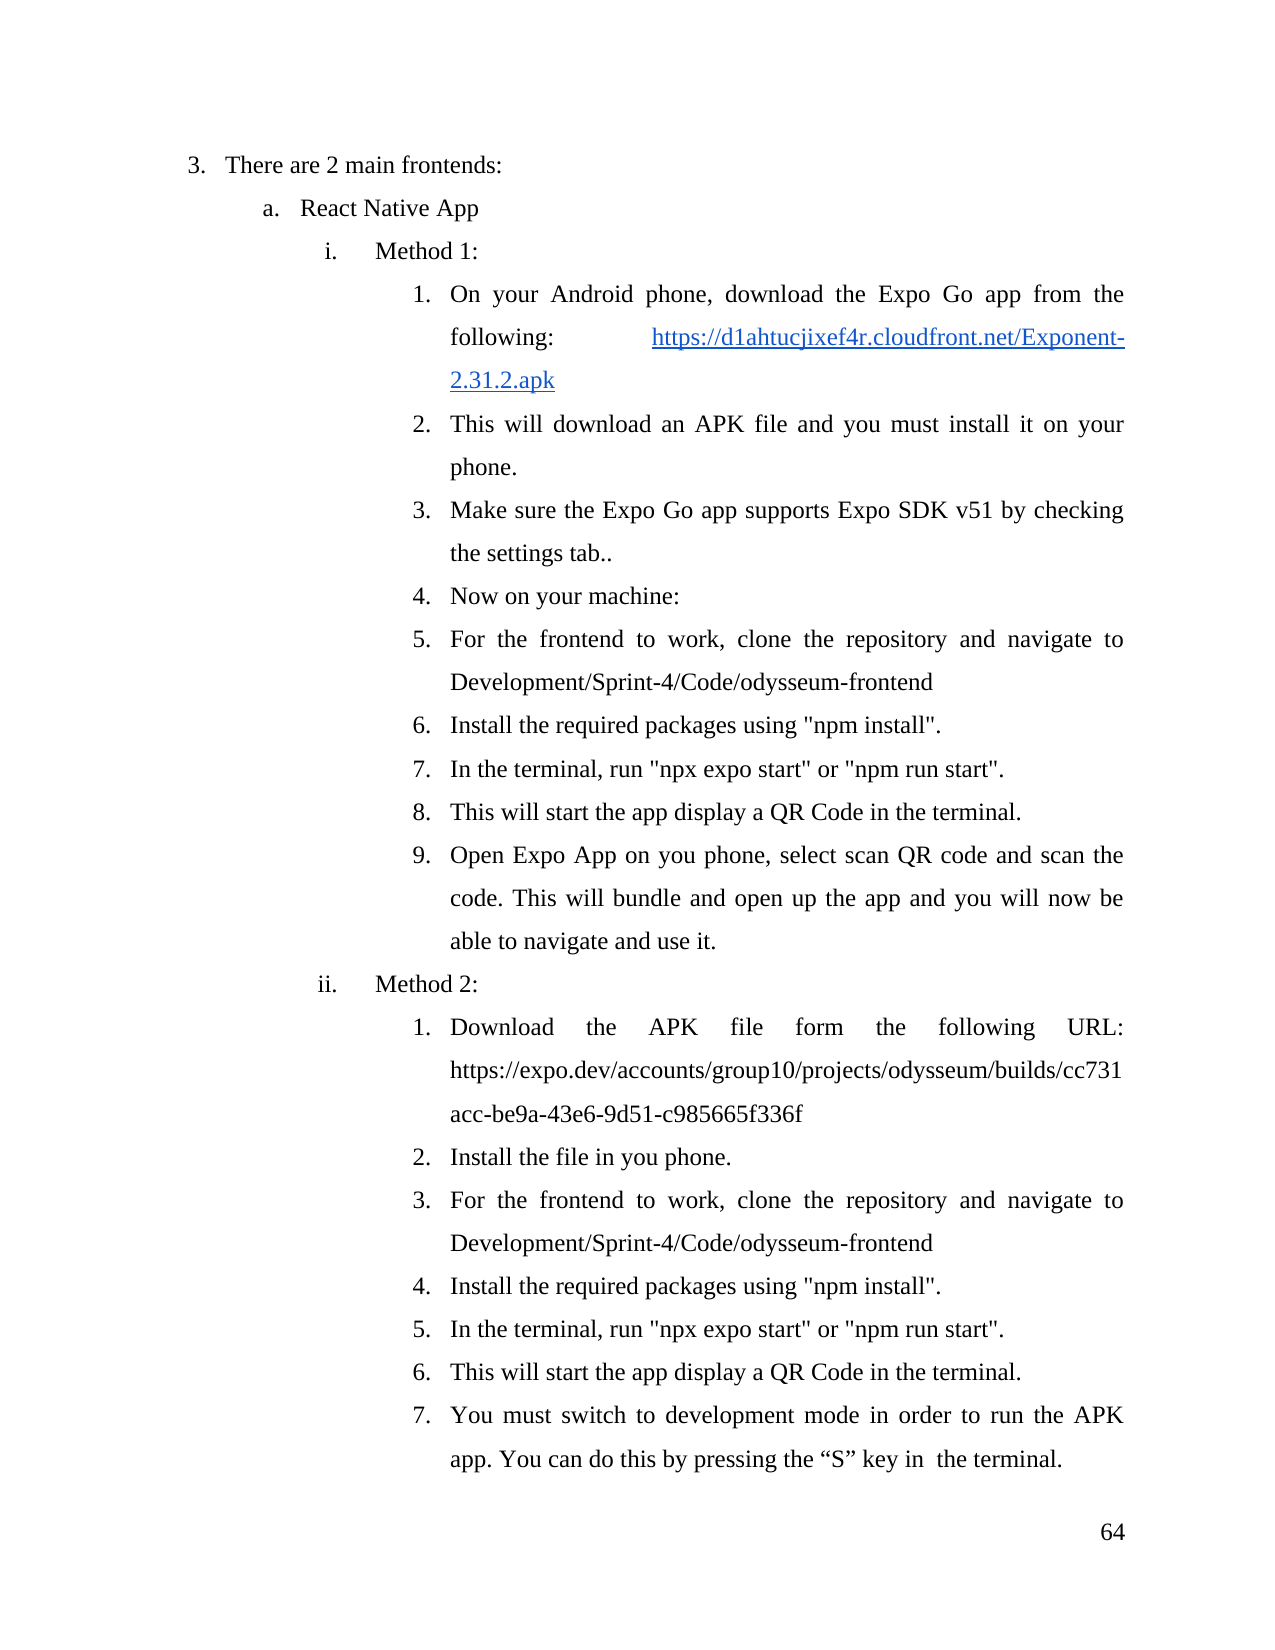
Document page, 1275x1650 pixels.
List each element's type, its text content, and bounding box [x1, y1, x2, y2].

list Download the APK file form the following URL: https://expo.dev/accounts/group10/projects/odysseum/builds/cc731acc-be9a-43e6-9d51-c985665f336f [412, 1012, 1125, 1127]
list This will start the app display a QR Code in the terminal. [412, 1357, 1125, 1386]
list Open Expo App on you phone, select scan QR code and scan the code. This will bundle and open up the app and you will now be able to navigate and use it. [412, 840, 1125, 955]
list This will start the app display a QR Code in the terminal. [412, 797, 1125, 826]
list Make sure the Expo Go app supports Expo SDK v51 by checking the settings tab.. [412, 495, 1125, 567]
list For the frontend to work, clone the repository and navigate to Development/Sprint-4/Code/odysseum-frontend [412, 624, 1125, 696]
list Install the file in you phone. [412, 1142, 1125, 1171]
list In the terminal, run "npx expo start" or "npm run start". [412, 1314, 1125, 1343]
list There are 2 main frontends: [187, 150, 1125, 179]
list For the frontend to work, clone the repository and navigate to Development/Sprint-4/Code/odysseum-frontend [412, 1185, 1125, 1257]
list Method 2: [337, 969, 1125, 998]
list On your Android phone, download the Expo Go app from the following: https://d1ahtucjixef4r.cloudfront.net/Exponent-2.31.2.apk [412, 279, 1125, 394]
list Method 1: [337, 236, 1125, 265]
list Now on your machine: [412, 581, 1125, 610]
list Install the required packages using "npm install". [412, 711, 1125, 739]
list In the terminal, run "npx expo start" or "npm run start". [412, 754, 1125, 782]
list Install the required packages using "npm install". [412, 1271, 1125, 1300]
list You must switch to development mode in order to run the APK app. You can do this by pressing the “S” key in the terminal. [412, 1401, 1125, 1472]
list React Native App [262, 193, 1125, 222]
list This will download an APK file and you must install it on your phone. [412, 409, 1125, 481]
